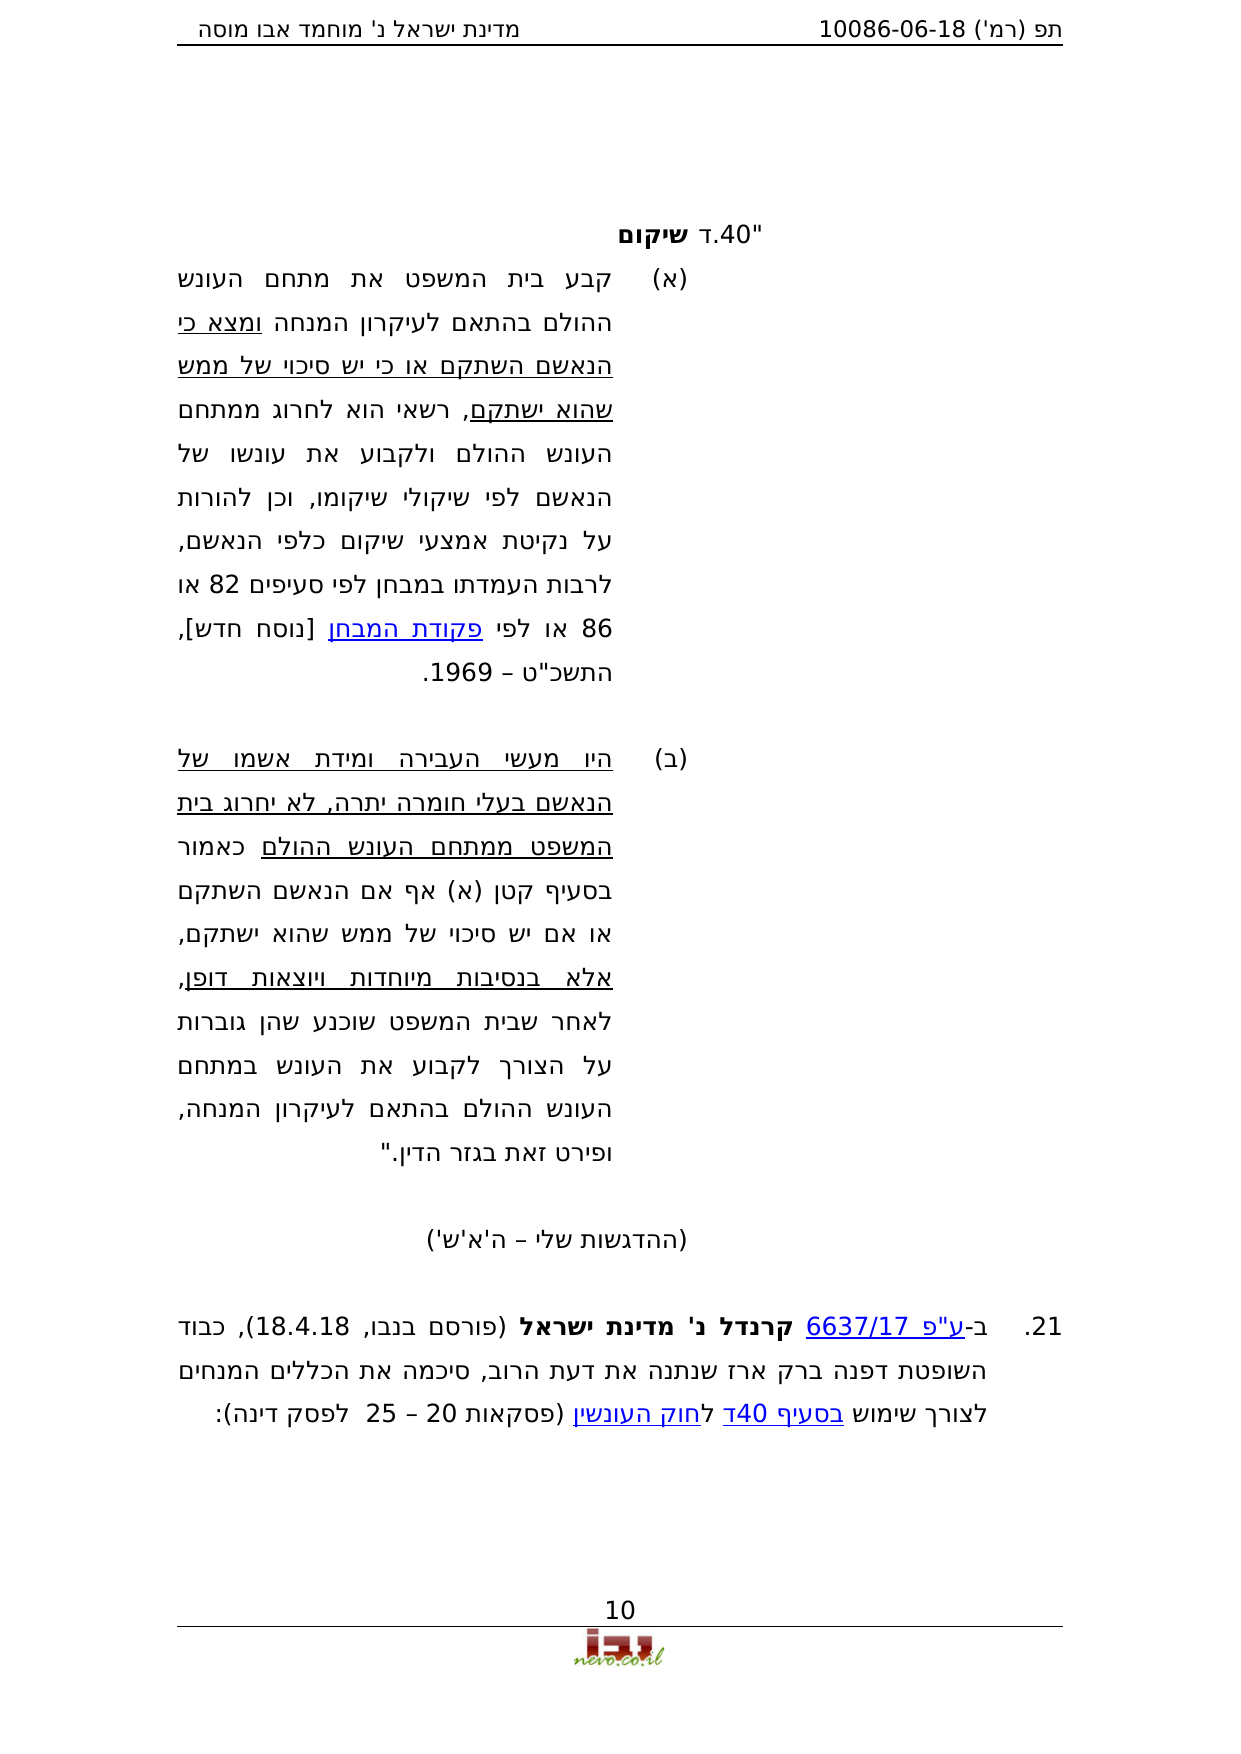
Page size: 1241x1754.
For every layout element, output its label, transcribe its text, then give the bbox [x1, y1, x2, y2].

picture [574, 1628, 666, 1667]
text (ב) היו מעשי העבירה ומידת אשמו של הנאשם בעלי חומרה יתרה, לא יחרוג בית המשפט ממתחם העונש ההולם כאמור בסעיף קטן (א) אף אם הנאשם השתקם או אם יש סיכוי של ממש שהוא ישתקם, אלא בנסיבות מיוחדות ויוצאות דופן, לאחר שבית המשפט שוכנע שהן גוברות על הצורך לקבוע את העונש במתחם העונש ההולם בהתאם לעיקרון המנחה, ופירט זאת בגזר הדין." [177, 745, 688, 1168]
text (ההדגשות שלי – ה'א'ש') [177, 1225, 1063, 1254]
text (א) קבע בית המשפט את מתחם העונש ההולם בהתאם לעיקרון המנחה ומצא כי הנאשם השתקם או כי יש סיכוי של ממש שהוא ישתקם, רשאי הוא לחרוג ממתחם העונש ההולם ולקבוע את עונשו של הנאשם לפי שיקולי שיקומו, וכן להורות על נקיטת אמצעי שיקום כלפי הנאשם, לרבות העמדתו במבחן לפי סעיפים 82 או 86 או לפי פקודת המבחן [נוסח חדש], התשכ"ט – 1969. [177, 264, 688, 687]
text 21. ב-ע"פ 6637/17 קרנדל נ' מדינת ישראל (פורסם בנבו, 18.4.18), כבוד השופטת דפנה ברק ארז שנתנה את דעת הרוב, סיכמה את הכללים המנחים לצורך שימוש בסעיף 40ד לחוק העונשין (פסקאות 20 – 25 לפסק דינה): [177, 1312, 1063, 1429]
text "40.ד שיקום [177, 220, 838, 249]
